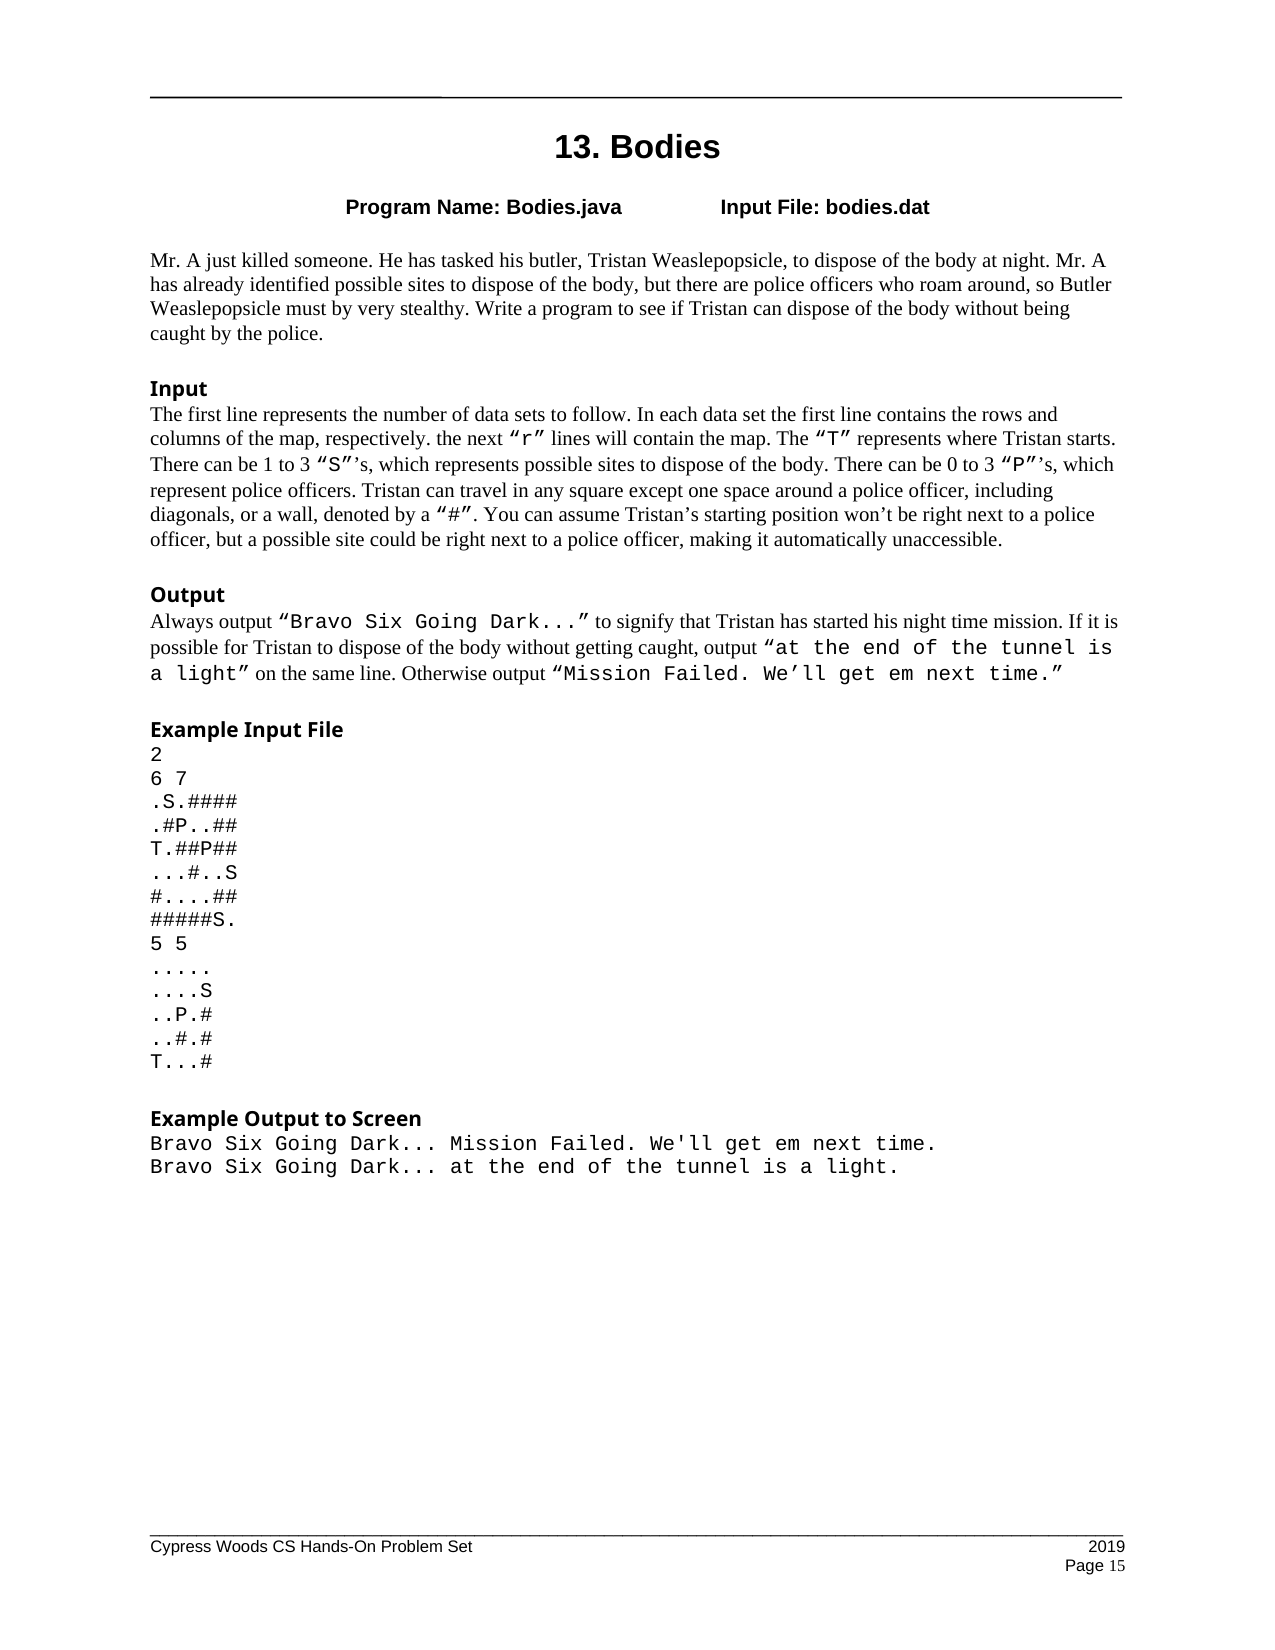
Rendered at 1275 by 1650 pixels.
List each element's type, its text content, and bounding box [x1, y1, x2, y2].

text 13. Bodies [150, 127, 1125, 166]
text Bravo Six Going Dark... Mission Failed. We'll get em next time. [150, 1132, 1125, 1156]
text Output [150, 581, 1125, 609]
text .S.#### [150, 791, 1125, 815]
subtitle Program Name: Bodies.java Input File: bodies.dat [150, 195, 1125, 219]
text Example Input File [150, 715, 1125, 744]
text Mr. A just killed someone. He has tasked his butler, Tristan Weaslepopsicle, to dispose of the body at night. Mr. A has already identified possible sites to dispose of the body, but there are police officers who roam around, so Butler Weaslepopsicle must by very stealthy. Write a program to see if Tristan can dispose of the body without being caught by the police. [150, 248, 1125, 344]
text Always output “Bravo Six Going Dark...” to signify that Tristan has started his night time mission. If it is possible for Tristan to dispose of the body without getting caught, output “at the end of the tunnel is a light” on the same line. Otherwise output “Mission Failed. We’ll get em next time.” [150, 609, 1125, 686]
text 5 5 [150, 933, 1125, 957]
text Example Output to Screen [150, 1104, 1125, 1132]
text Bravo Six Going Dark... at the end of the tunnel is a light. [150, 1156, 1125, 1180]
text ..#.# [150, 1028, 1125, 1051]
text 6 7 [150, 767, 1125, 791]
text T.##P## [150, 838, 1125, 862]
text 2 [150, 744, 1125, 767]
text #....## [150, 886, 1125, 909]
text T...# [150, 1051, 1125, 1075]
text Input [150, 374, 1125, 402]
text #####S. [150, 909, 1125, 933]
text The first line represents the number of data sets to follow. In each data set the first line contains the rows and columns of the map, respectively. the next “r” lines will contain the map. The “T” represents where Tristan starts. There can be 1 to 3 “S”’s, which represents possible sites to dispose of the body. There can be 0 to 3 “P”’s, which represent police officers. Tristan can travel in any square except one space around a police officer, including diagonals, or a wall, denoted by a “#”. You can assume Tristan’s starting position won’t be right next to a police officer, but a possible site could be right next to a police officer, making it automatically unaccessible. [150, 402, 1125, 551]
text ...#..S [150, 862, 1125, 886]
text ..P.# [150, 1004, 1125, 1028]
text .#P..## [150, 815, 1125, 838]
text ....S [150, 980, 1125, 1004]
text ..... [150, 957, 1125, 980]
